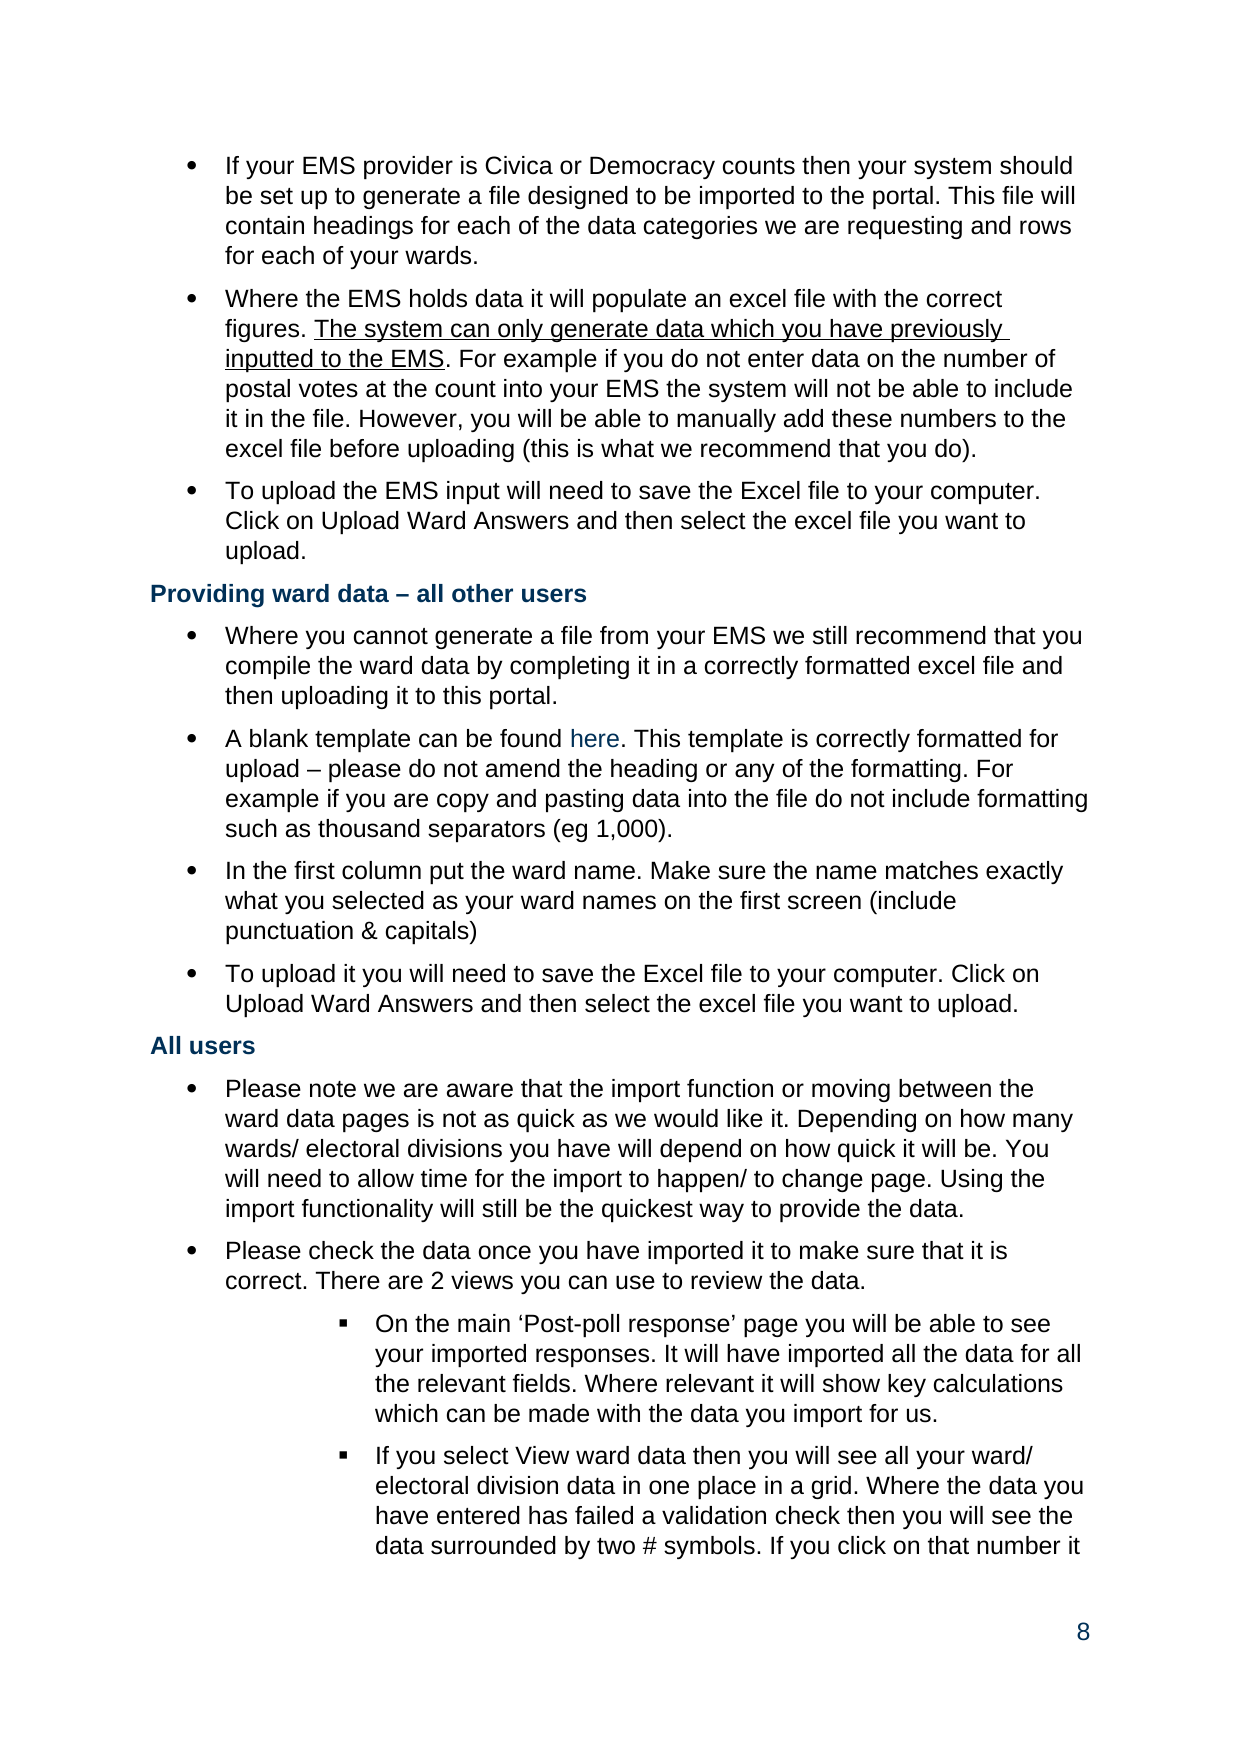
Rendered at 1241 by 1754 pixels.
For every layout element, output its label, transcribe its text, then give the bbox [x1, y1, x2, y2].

list In the first column put the ward name. Make sure the name matches exactly what you selected as your ward names on the first screen (include punctuation & capitals) [187, 855, 1090, 945]
list A blank template can be found here. This template is correctly formatted for upload – please do not amend the heading or any of the formatting. For example if you are copy and pasting data into the file do not include formatting such as thousand separators (eg 1,000). [187, 722, 1090, 842]
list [337, 1440, 1090, 1560]
list Please check the data once you have imported it to make sure that it is correct. There are 2 views you can use to review the data. [187, 1235, 1090, 1295]
list To upload the EMS input will need to save the Excel file to your computer. Click on Upload Ward Answers and then select the excel file you want to upload. [187, 475, 1090, 565]
list Where the EMS holds data it will populate an excel file with the correct figures. The system can only generate data which you have previously inputted to the EMS. For example if you do not enter data on the number of postal votes at the count into your EMS the system will not be able to include it in the file. However, you will be able to manually add these numbers to the excel file before uploading (this is what we recommend that you do). [187, 282, 1090, 462]
list On the main ‘Post-poll response’ page you will be able to see your imported responses. It will have imported all the data for all the relevant fields. Where relevant it will show key calculations which can be made with the data you import for us. [337, 1307, 1090, 1427]
list To upload it you will need to save the Excel file to your computer. Click on Upload Ward Answers and then select the excel file you want to upload. [187, 957, 1090, 1017]
list If your EMS provider is Civica or Democracy counts then your system should be set up to generate a file designed to be imported to the portal. This file will contain headings for each of the data categories we are requesting and rows for each of your wards. [187, 150, 1090, 270]
list Providing ward data – all other users [150, 577, 1090, 607]
list Where you cannot generate a file from your EMS we still recommend that you compile the ward data by completing it in a correctly formatted excel file and then uploading it to this portal. [187, 620, 1090, 710]
list Please note we are aware that the import function or moving between the ward data pages is not as quick as we would like it. Depending on how many wards/ electoral divisions you have will depend on how quick it will be. You will need to allow time for the import to happen/ to change page. Using the import functionality will still be the quickest way to provide the data. [187, 1072, 1090, 1222]
list All users [150, 1030, 1090, 1060]
